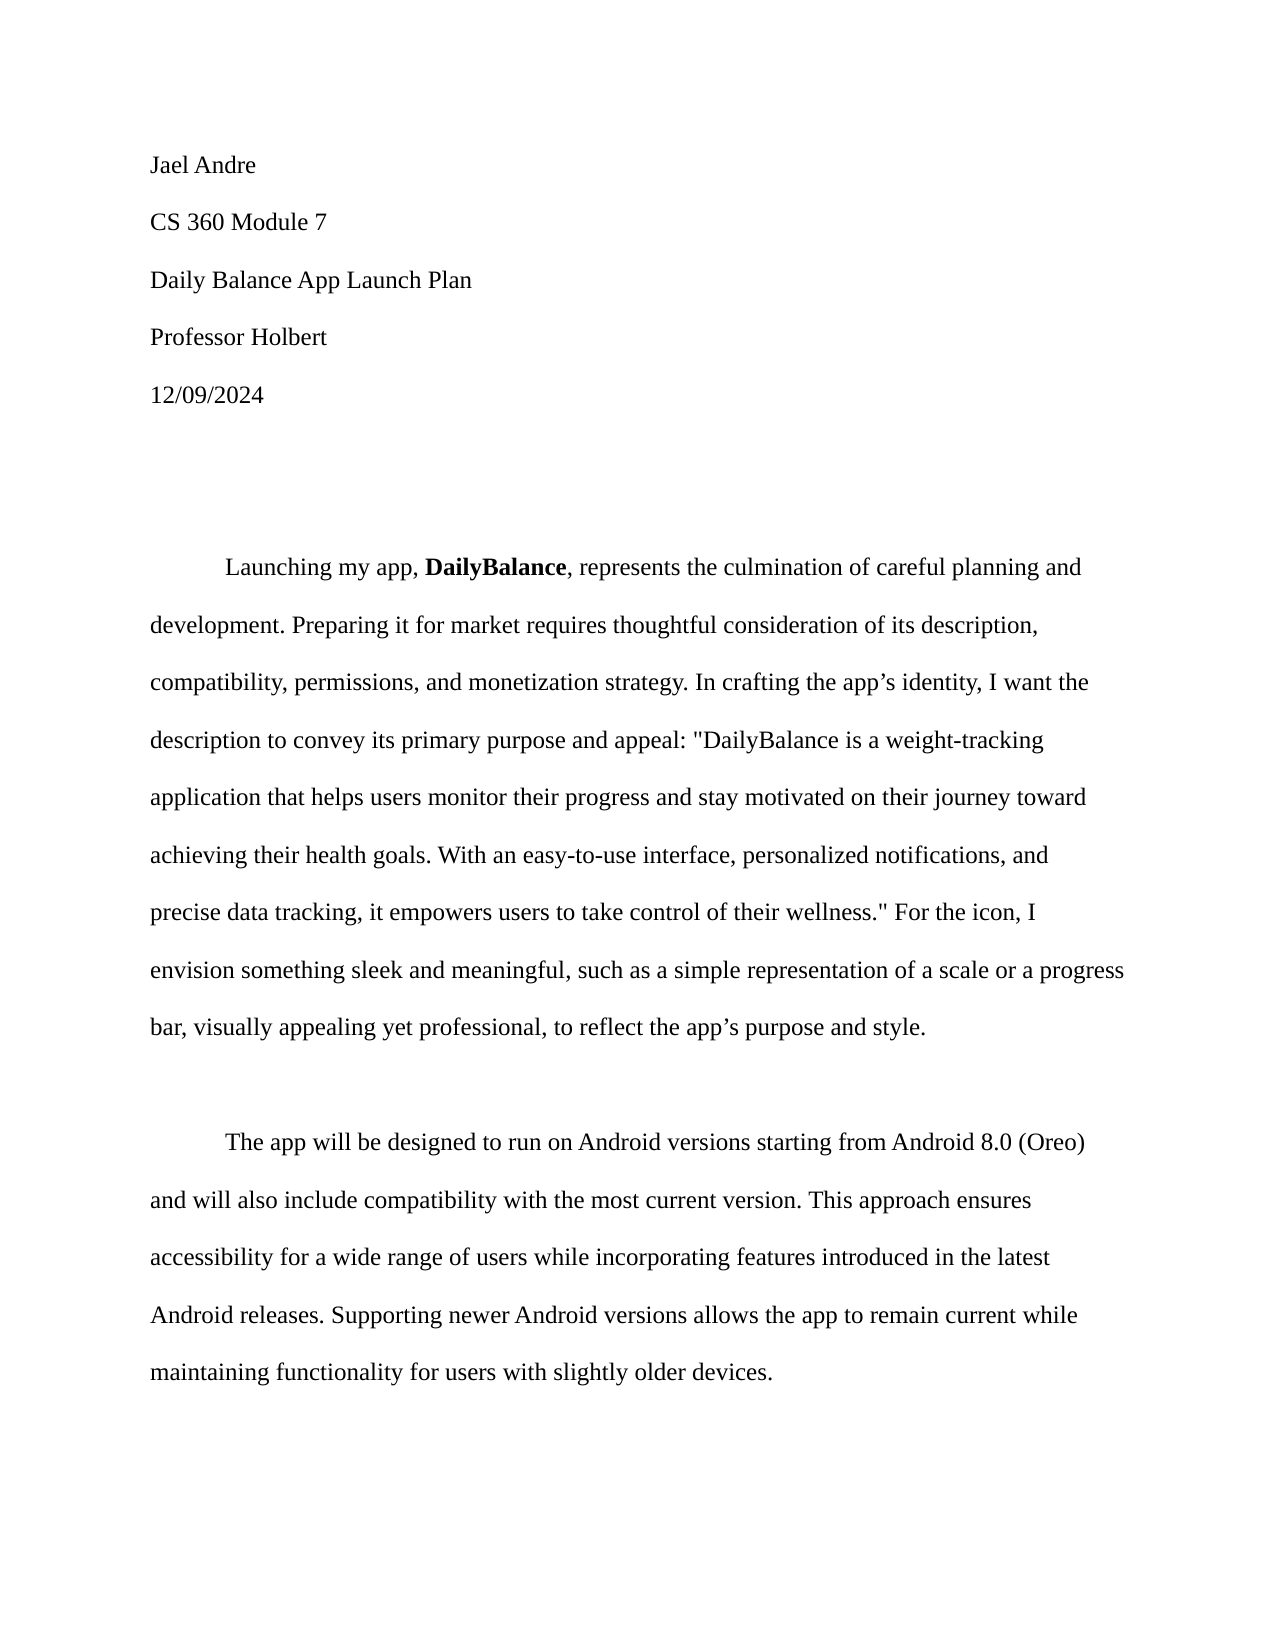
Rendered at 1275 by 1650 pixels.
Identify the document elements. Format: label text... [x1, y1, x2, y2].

text Professor Holbert [150, 322, 1125, 351]
text Launching my app, DailyBalance, represents the culmination of careful planning and development. Preparing it for market requires thoughtful consideration of its description, compatibility, permissions, and monetization strategy. In crafting the app’s identity, I want the description to convey its primary purpose and appeal: "DailyBalance is a weight-tracking application that helps users monitor their progress and stay motivated on their journey toward achieving their health goals. With an easy-to-use interface, personalized notifications, and precise data tracking, it empowers users to take control of their wellness." For the icon, I envision something sleek and meaningful, such as a simple representation of a scale or a progress bar, visually appealing yet professional, to reflect the app’s purpose and style. [150, 552, 1125, 1041]
text CS 360 Module 7 [150, 207, 1125, 236]
text Daily Balance App Launch Plan [150, 265, 1125, 294]
text 12/09/2024 [150, 380, 1125, 409]
text The app will be designed to run on Android versions starting from Android 8.0 (Oreo) and will also include compatibility with the most current version. This approach ensures accessibility for a wide range of users while incorporating features introduced in the latest Android releases. Supporting newer Android versions allows the app to remain current while maintaining functionality for users with slightly older devices. [150, 1127, 1125, 1386]
text Jael Andre [150, 150, 1125, 179]
